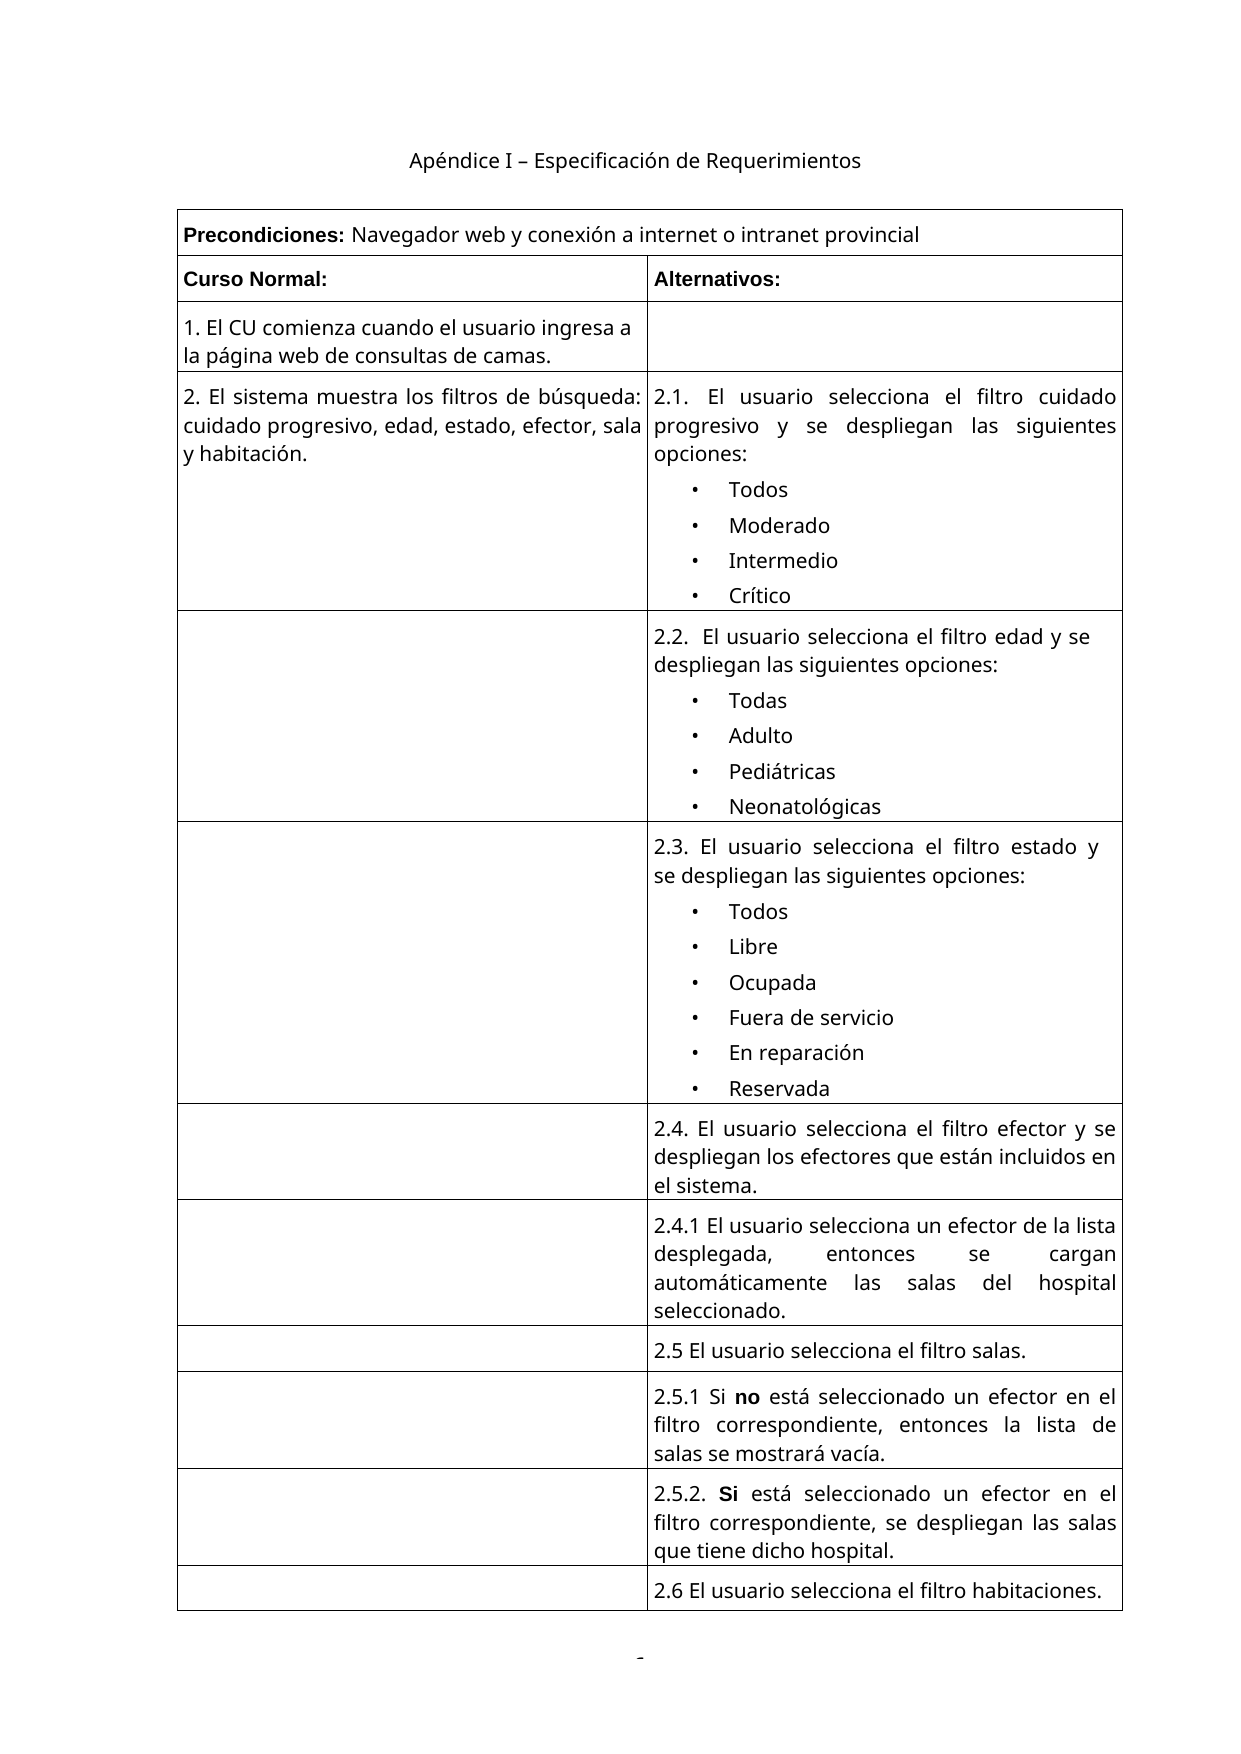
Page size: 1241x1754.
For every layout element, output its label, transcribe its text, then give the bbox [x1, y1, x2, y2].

table_cell [178, 1104, 647, 1199]
table_cell 2.4.1 El usuario selecciona un efector de la lista desplegada, entonces se cargan automáticamente las salas del hospital seleccionado. [648, 1200, 1122, 1324]
table_cell 2.5.2. Si está seleccionado un efector en el filtro correspondiente, se despliegan las salas que tiene dicho hospital. [648, 1469, 1122, 1564]
table_cell [648, 302, 1122, 371]
table_cell [178, 1200, 647, 1324]
table_cell Curso Normal: [178, 256, 647, 301]
table_cell [178, 1326, 647, 1371]
text Apéndice I – Especificación de Requerimientos [168, 146, 1102, 174]
table_cell El usuario selecciona el filtro estado y se despliegan las siguientes opciones: Todos Libre Ocupada Fuera de servicio En reparación Reservada [648, 822, 1122, 1102]
table_cell [178, 1566, 647, 1610]
table_cell 2.5.1 Si no está seleccionado un efector en el filtro correspondiente, entonces la lista de salas se mostrará vacía. [648, 1372, 1122, 1467]
table_cell 2.5 El usuario selecciona el filtro salas. [648, 1326, 1122, 1371]
table_cell 2.6 El usuario selecciona el filtro habitaciones. [648, 1566, 1122, 1610]
table_cell 2. El sistema muestra los filtros de búsqueda: cuidado progresivo, edad, estado, efector, sala y habitación. [178, 372, 647, 610]
table_cell 1. El CU comienza cuando el usuario ingresa a la página web de consultas de camas. [178, 302, 647, 371]
table_cell [178, 1372, 647, 1467]
table_cell El usuario selecciona el filtro cuidado progresivo y se despliegan las siguientes opciones: Todos Moderado Intermedio Crítico [648, 372, 1122, 610]
table_cell El usuario selecciona el filtro edad y se despliegan las siguientes opciones: Todas Adulto Pediátricas Neonatológicas [648, 611, 1122, 821]
table_cell Alternativos: [648, 256, 1122, 301]
table_cell [178, 822, 647, 1102]
table_cell [178, 611, 647, 821]
table_cell 2.4. El usuario selecciona el filtro efector y se despliegan los efectores que están incluidos en el sistema. [648, 1104, 1122, 1199]
table_header Precondiciones: Navegador web y conexión a internet o intranet provincial [178, 210, 1122, 255]
table_cell [178, 1469, 647, 1564]
